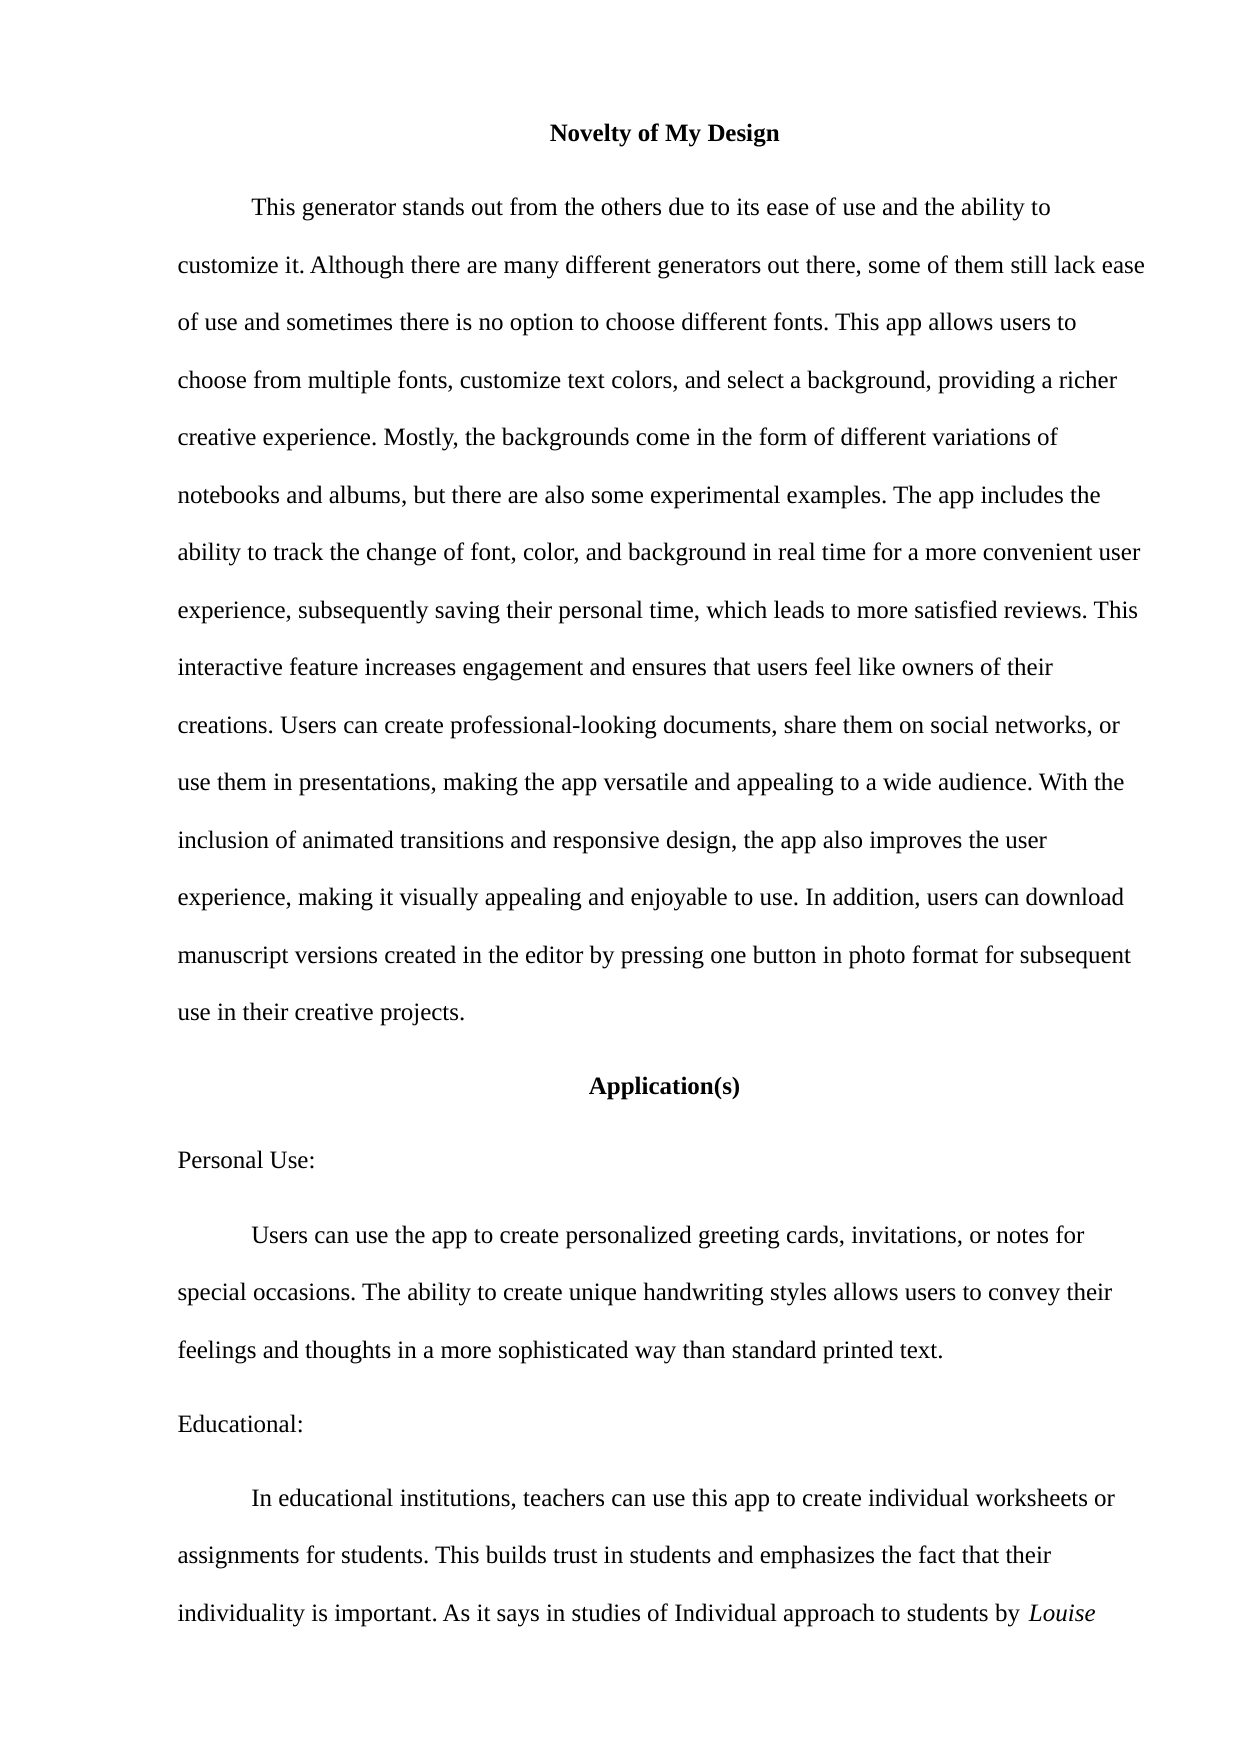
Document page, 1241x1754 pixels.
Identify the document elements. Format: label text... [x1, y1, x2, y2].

text Educational: [177, 1409, 1152, 1438]
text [177, 1483, 1152, 1627]
text Application(s) [177, 1071, 1152, 1100]
text Personal Use: [177, 1146, 1152, 1174]
text Users can use the app to create personalized greeting cards, invitations, or notes for special occasions. The ability to create unique handwriting styles allows users to convey their feelings and thoughts in a more sophisticated way than standard printed text. [177, 1220, 1152, 1363]
text This generator stands out from the others due to its ease of use and the ability to customize it. Although there are many different generators out there, some of them still lack ease of use and sometimes there is no option to choose different fonts. This app allows users to choose from multiple fonts, customize text colors, and select a background, providing a richer creative experience. Mostly, the backgrounds come in the form of different variations of notebooks and albums, but there are also some experimental examples. The app includes the ability to track the change of font, color, and background in real time for a more convenient user experience, subsequently saving their personal time, which leads to more satisfied reviews. This interactive feature increases engagement and ensures that users feel like owners of their creations. Users can create professional-looking documents, share them on social networks, or use them in presentations, making the app versatile and appealing to a wide audience. With the inclusion of animated transitions and responsive design, the app also improves the user experience, making it visually appealing and enjoyable to use. In addition, users can download manuscript versions created in the editor by pressing one button in photo format for subsequent use in their creative projects. [177, 192, 1152, 1026]
text Novelty of My Design [177, 118, 1152, 147]
